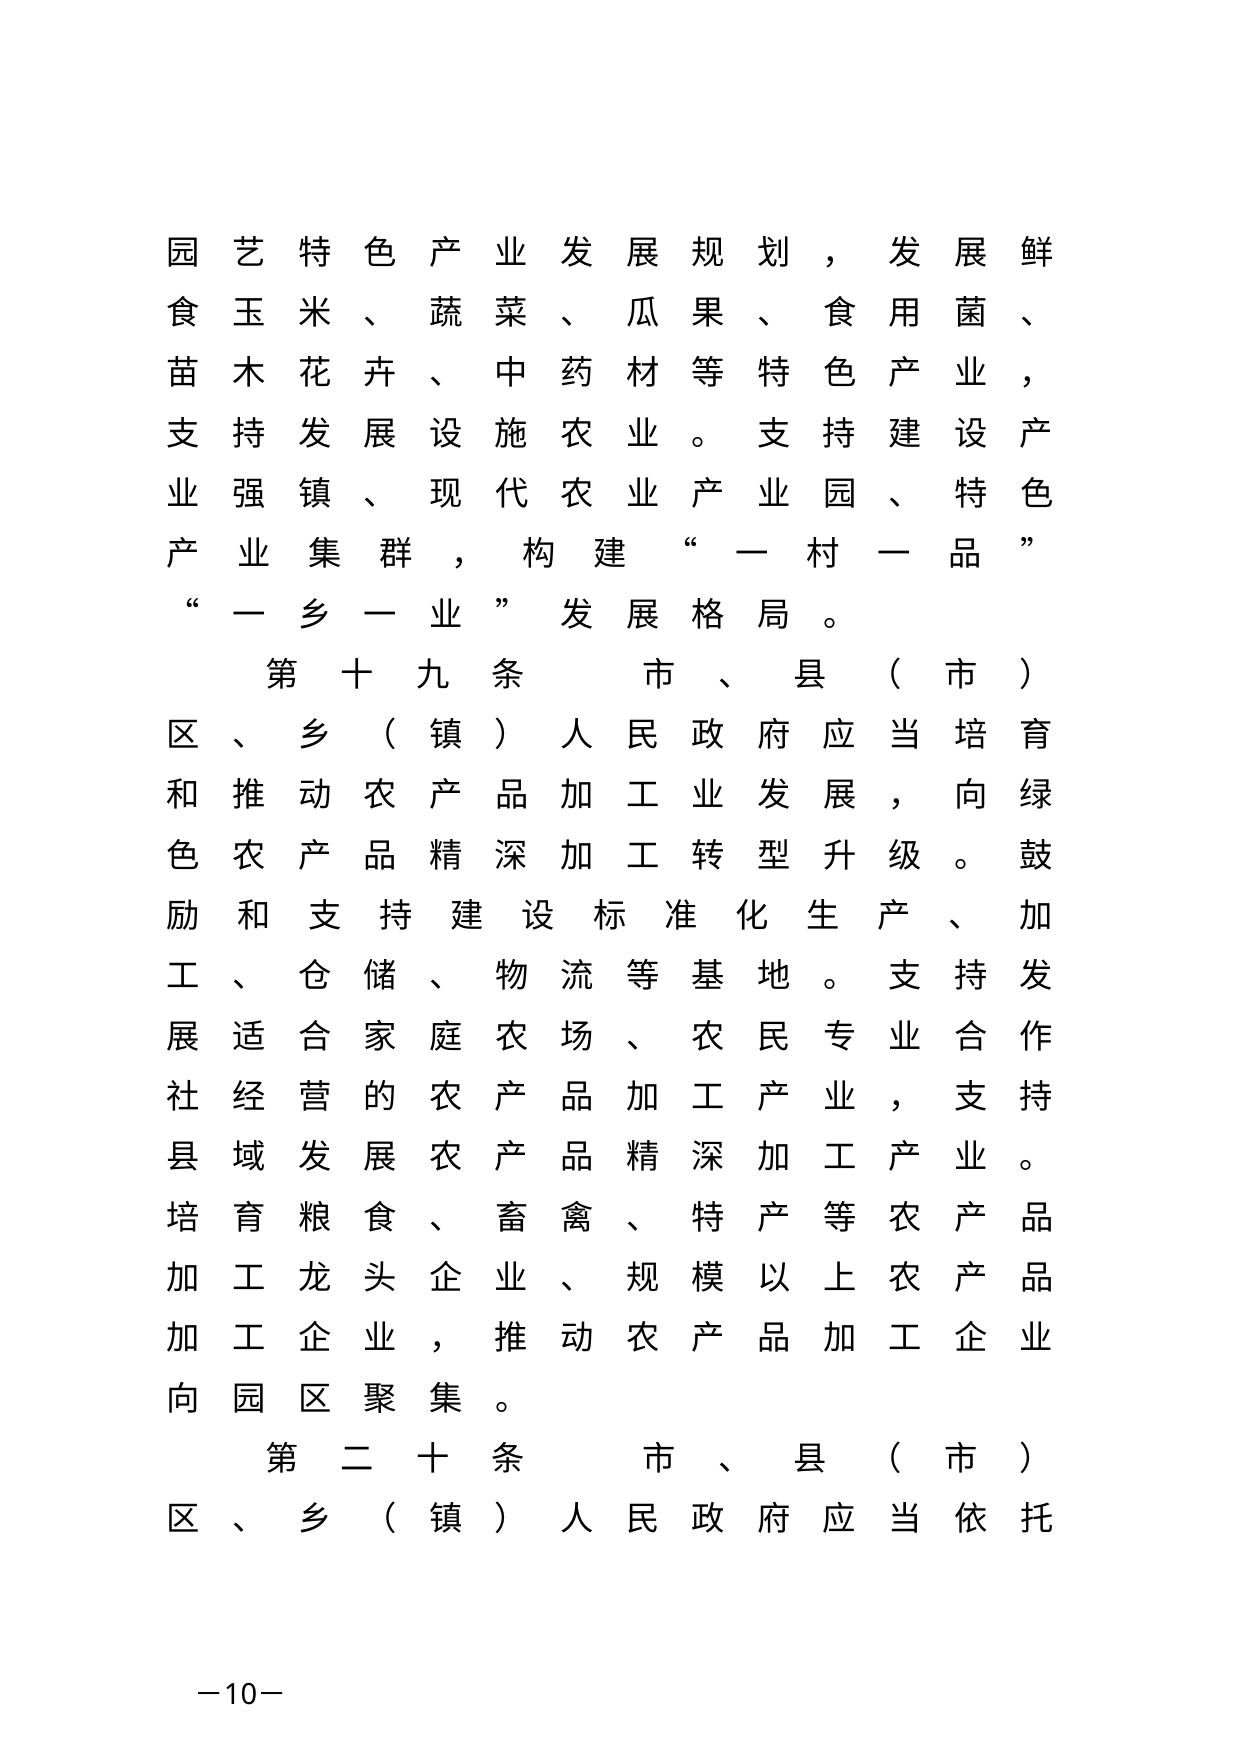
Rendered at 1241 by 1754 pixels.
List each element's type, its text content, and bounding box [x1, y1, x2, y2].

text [167, 219, 1085, 642]
text 第十九条 市、县（市）区、乡（镇）人民政府应当培育和推动农产品加工业发展，向绿色农产品精深加工转型升级。鼓励和支持建设标准化生产、加工、仓储、物流等基地。支持发展适合家庭农场、农民专业合作社经营的农产品加工产业，支持县域发展农产品精深加工产业。培育粮食、畜禽、特产等农产品加工龙头企业、规模以上农产品加工企业，推动农产品加工企业向园区聚集。 [167, 642, 1085, 1426]
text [167, 1426, 1085, 1546]
